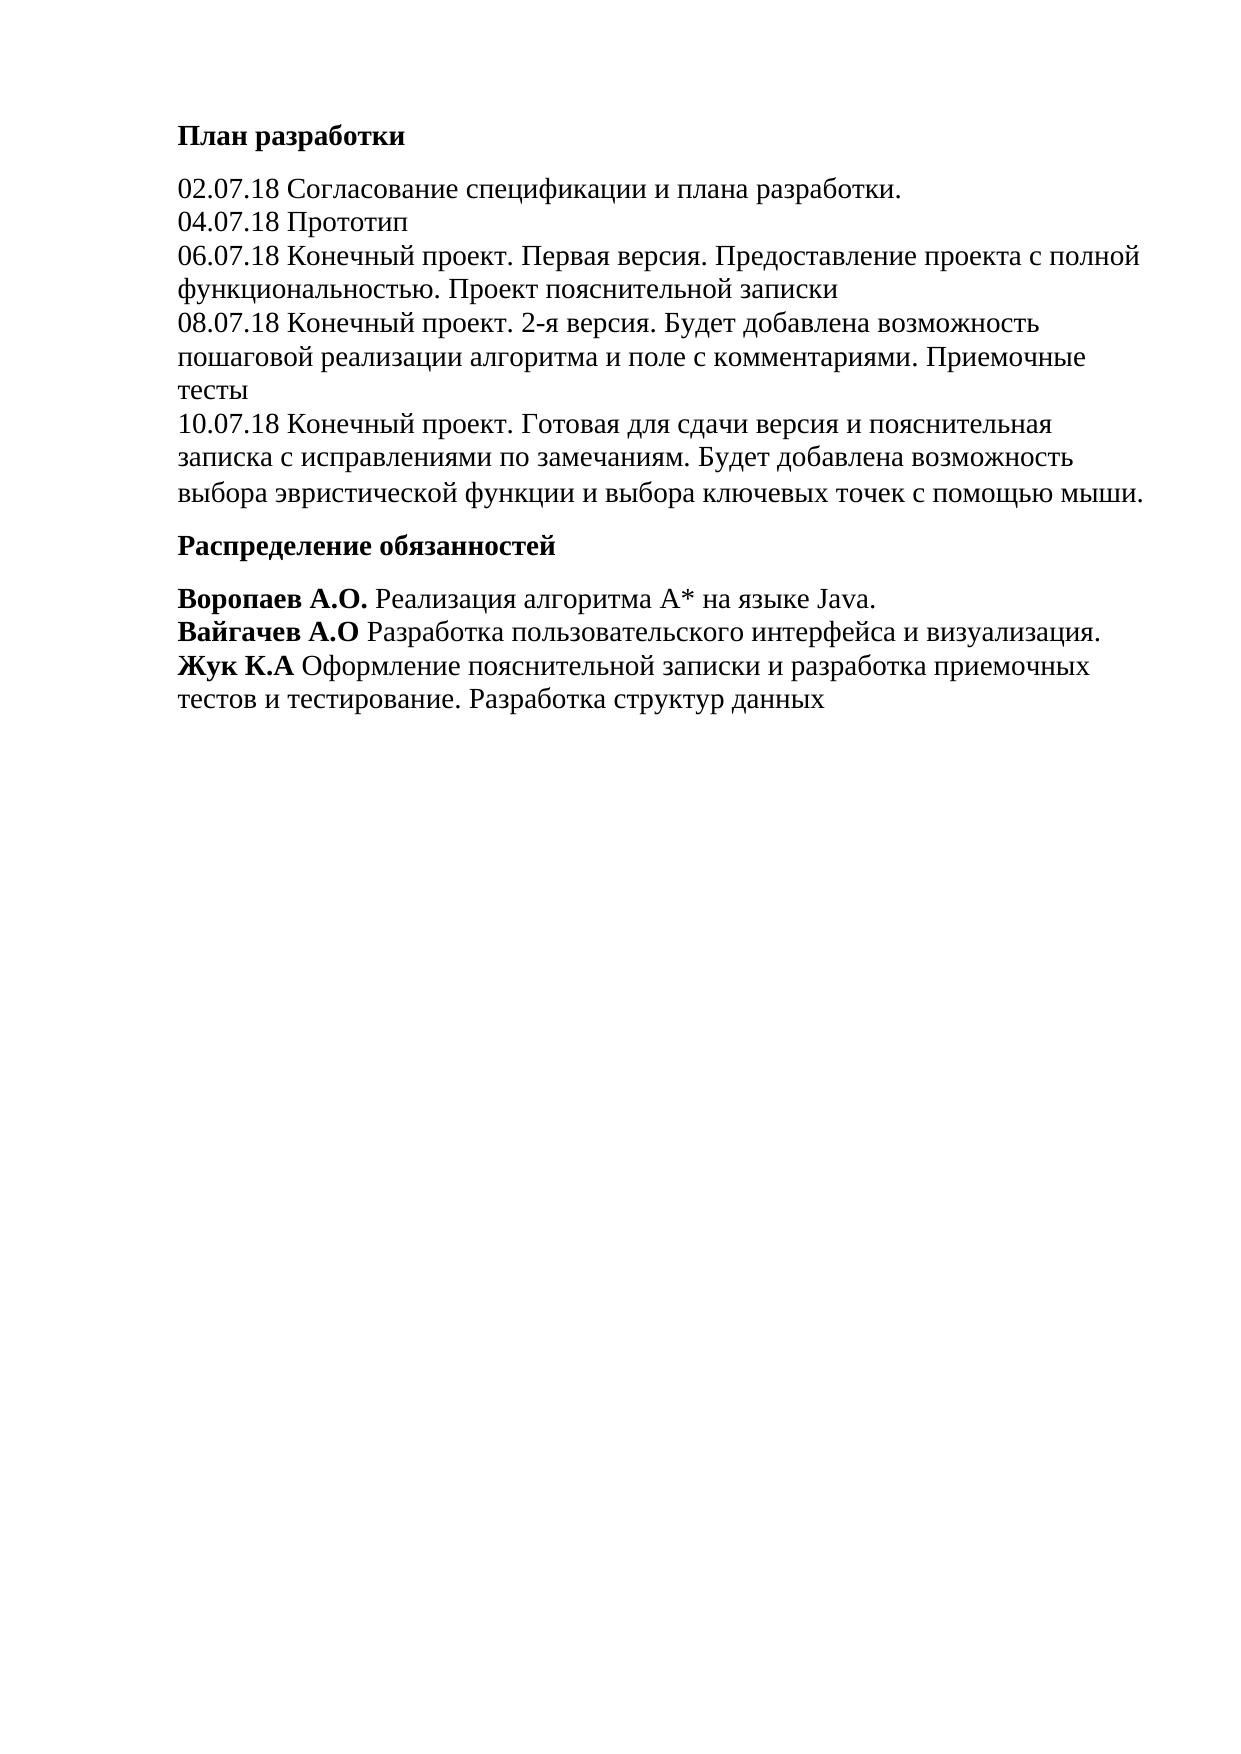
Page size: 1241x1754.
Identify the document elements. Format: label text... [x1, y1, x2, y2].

text Воропаев А.О. Реализация алгоритма A* на языке Java. [177, 581, 1152, 614]
text записка с исправлениями по замечаниям. Будет добавлена возможность выбора эвристической функции и выбора ключевых точек с помощью мыши. [177, 439, 1152, 509]
text 06.07.18 Конечный проект. Первая версия. Предоставление проекта с полной [177, 238, 1152, 272]
text функциональностью. Проект пояснительной записки [177, 272, 1152, 305]
text Жук К.А Оформление пояснительной записки и разработка приемочных тестов и тестирование. Разработка структур данных [177, 648, 1152, 715]
text Распределение обязанностей [177, 528, 1152, 562]
text План разработки [177, 118, 1152, 152]
text Вайгачев А.О Разработка пользовательского интерфейса и визуализация. [177, 614, 1152, 648]
text 08.07.18 Конечный проект. 2-я версия. Будет добавлена возможность пошаговой реализации алгоритма и поле с комментариями. Приемочные тесты [177, 305, 1152, 406]
text 10.07.18 Конечный проект. Готовая для сдачи версия и пояснительная [177, 406, 1152, 439]
text 02.07.18 Согласование спецификации и плана разработки. [177, 171, 1152, 204]
text 04.07.18 Прототип [177, 204, 1152, 238]
